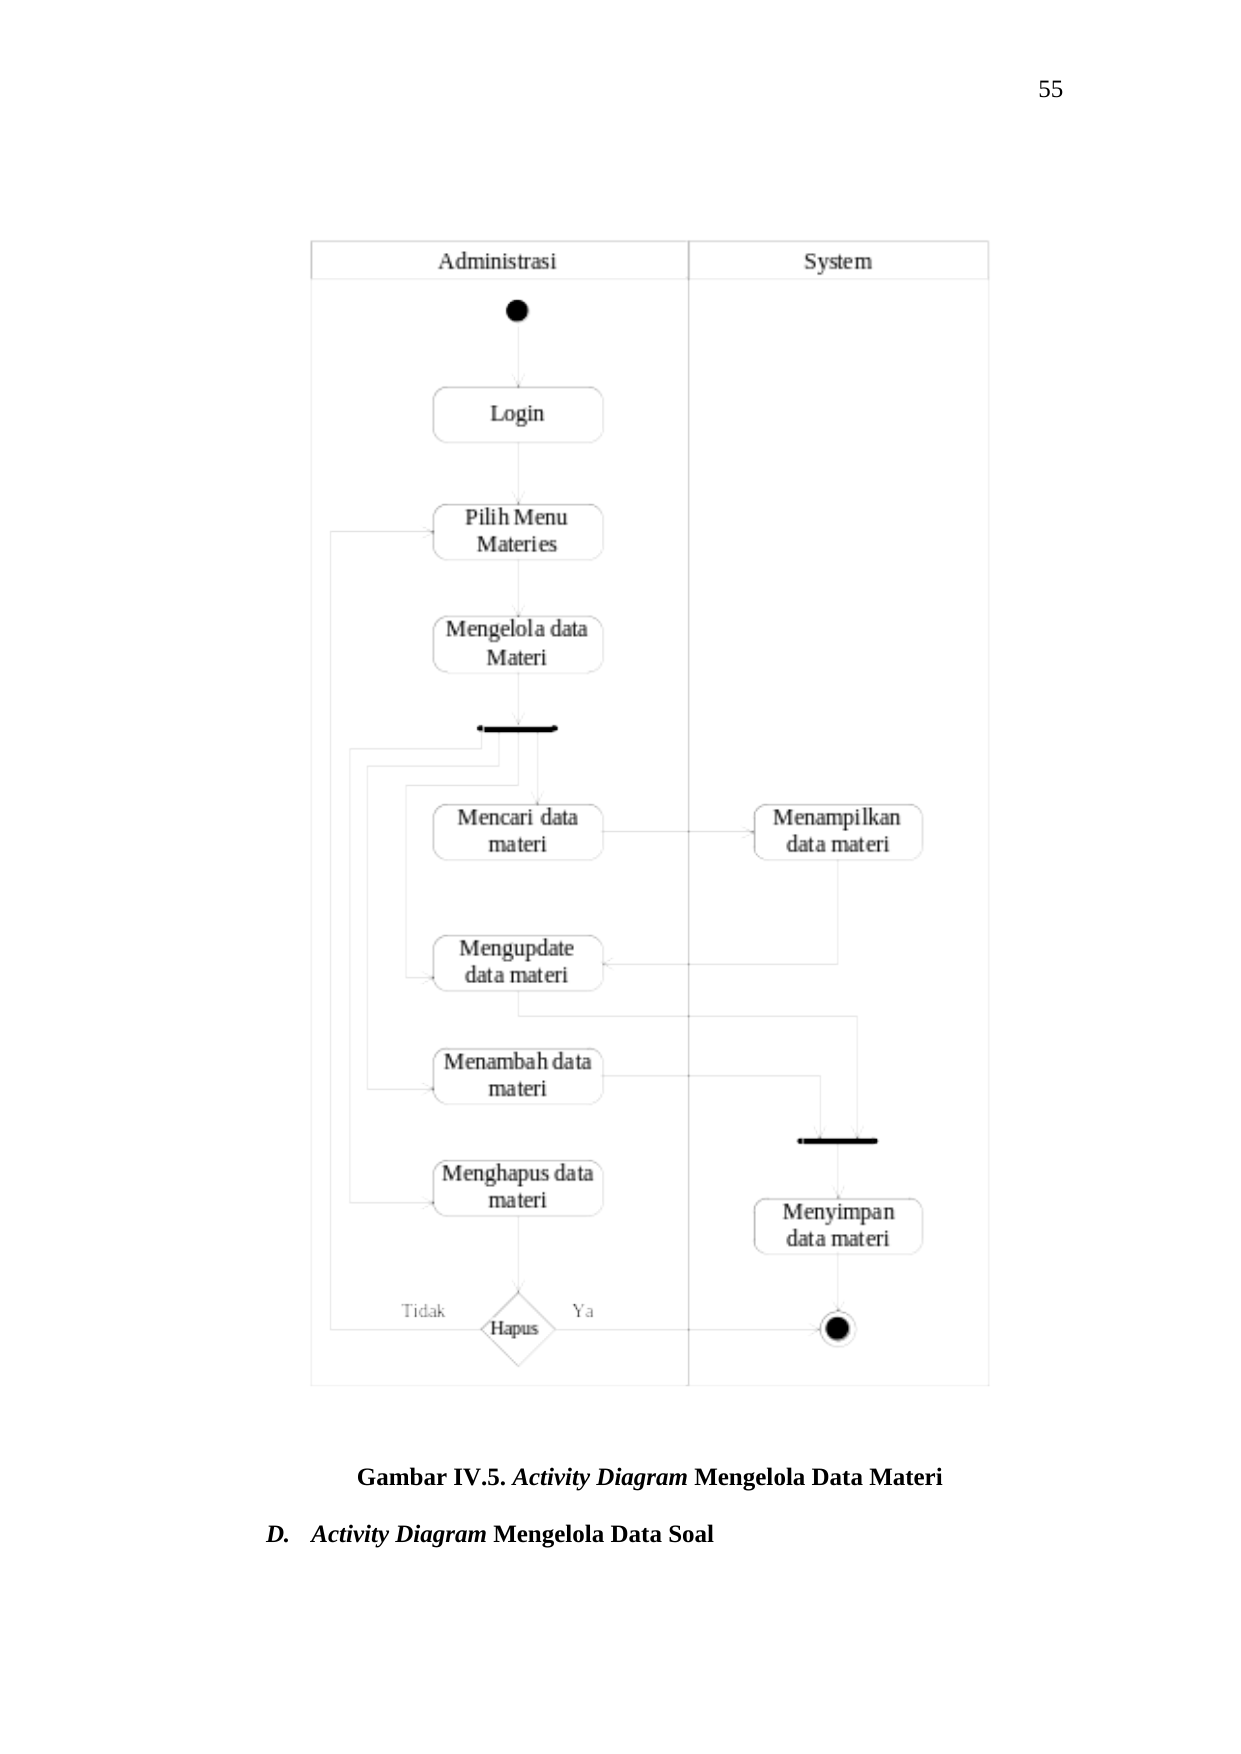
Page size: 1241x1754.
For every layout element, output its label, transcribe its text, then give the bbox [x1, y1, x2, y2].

text Gambar IV.5. Activity Diagram Mengelola Data Materi [236, 177, 1063, 1491]
list Activity Diagram Mengelola Data Soal [266, 1519, 1063, 1548]
